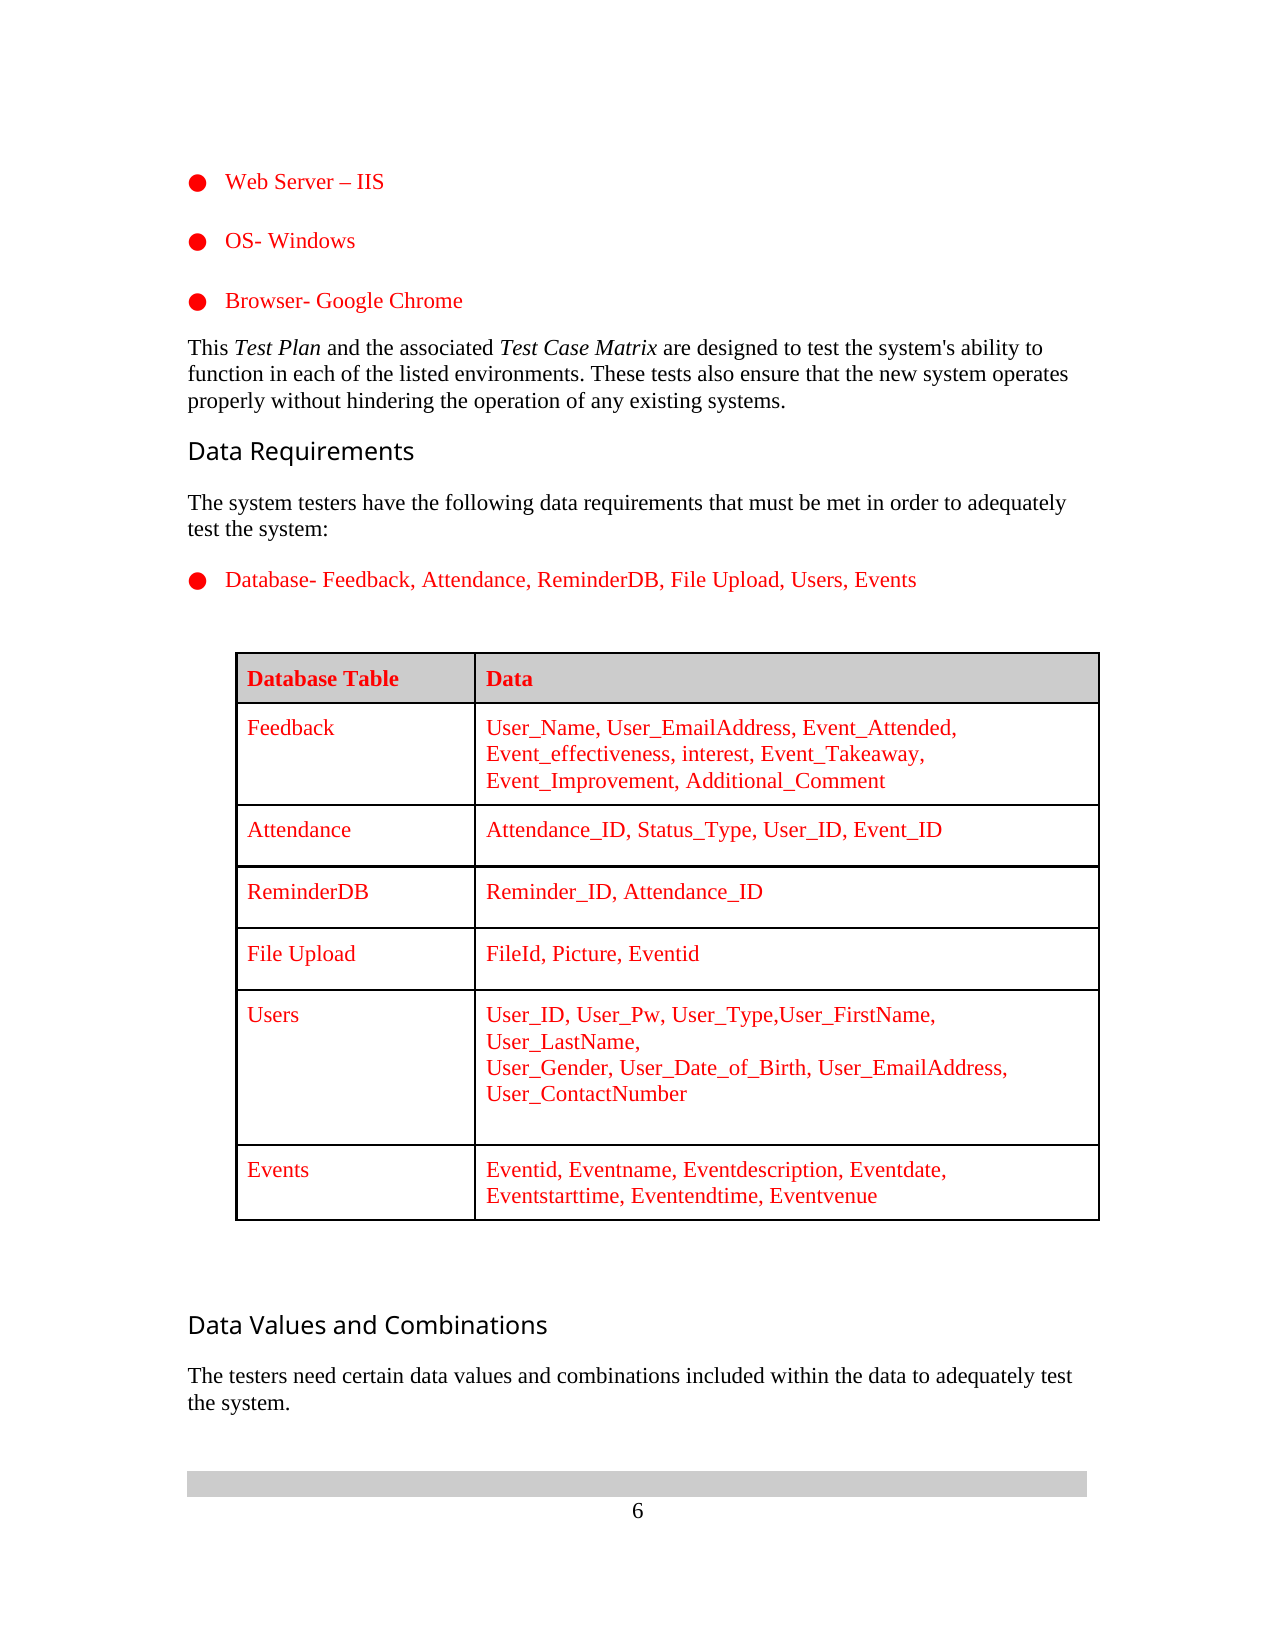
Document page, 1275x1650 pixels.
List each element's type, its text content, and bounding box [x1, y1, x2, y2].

table_header Database Table [238, 654, 474, 702]
text The testers need certain data values and combinations included within the data to adequately test the system. [187, 1362, 1087, 1415]
table_cell Eventid, Eventname, Eventdescription, Eventdate, Eventstarttime, Eventendtime, Eventvenue [476, 1146, 1098, 1219]
list Web Server – IIS [187, 156, 1087, 202]
subtitle Data Values and Combinations [187, 1307, 1087, 1341]
table_cell User_Name, User_EmailAddress, Event_Attended, Event_effectiveness, interest, Event_Takeaway, Event_Improvement, Additional_Comment [476, 704, 1098, 803]
table_cell Reminder_ID, Attendance_ID [476, 868, 1098, 927]
table_cell Events [238, 1146, 474, 1219]
table_cell User_ID, User_Pw, User_Type,User_FirstName, User_LastName, User_Gender, User_Date_of_Birth, User_EmailAddress, User_ContactNumber [476, 991, 1098, 1143]
table_cell Users [238, 991, 474, 1143]
table_cell ReminderDB [238, 868, 474, 927]
list Browser- Google Chrome [187, 274, 1087, 321]
table_cell Attendance [238, 806, 474, 865]
text This Test Plan and the associated Test Case Matrix are designed to test the system's ability to function in each of the listed environments. These tests also ensure that the new system operates properly without hindering the operation of any existing systems. [187, 334, 1087, 413]
table_cell Attendance_ID, Status_Type, User_ID, Event_ID [476, 806, 1098, 865]
table_cell Feedback [238, 704, 474, 803]
table_cell FileId, Picture, Eventid [476, 929, 1098, 989]
table_header Data [476, 654, 1098, 702]
subtitle Data Requirements [187, 434, 1087, 468]
list Database- Feedback, Attendance, ReminderDB, File Upload, Users, Events [187, 554, 1087, 601]
list OS- Windows [187, 215, 1087, 262]
table_cell File Upload [238, 929, 474, 989]
text The system testers have the following data requirements that must be met in order to adequately test the system: [187, 489, 1087, 541]
